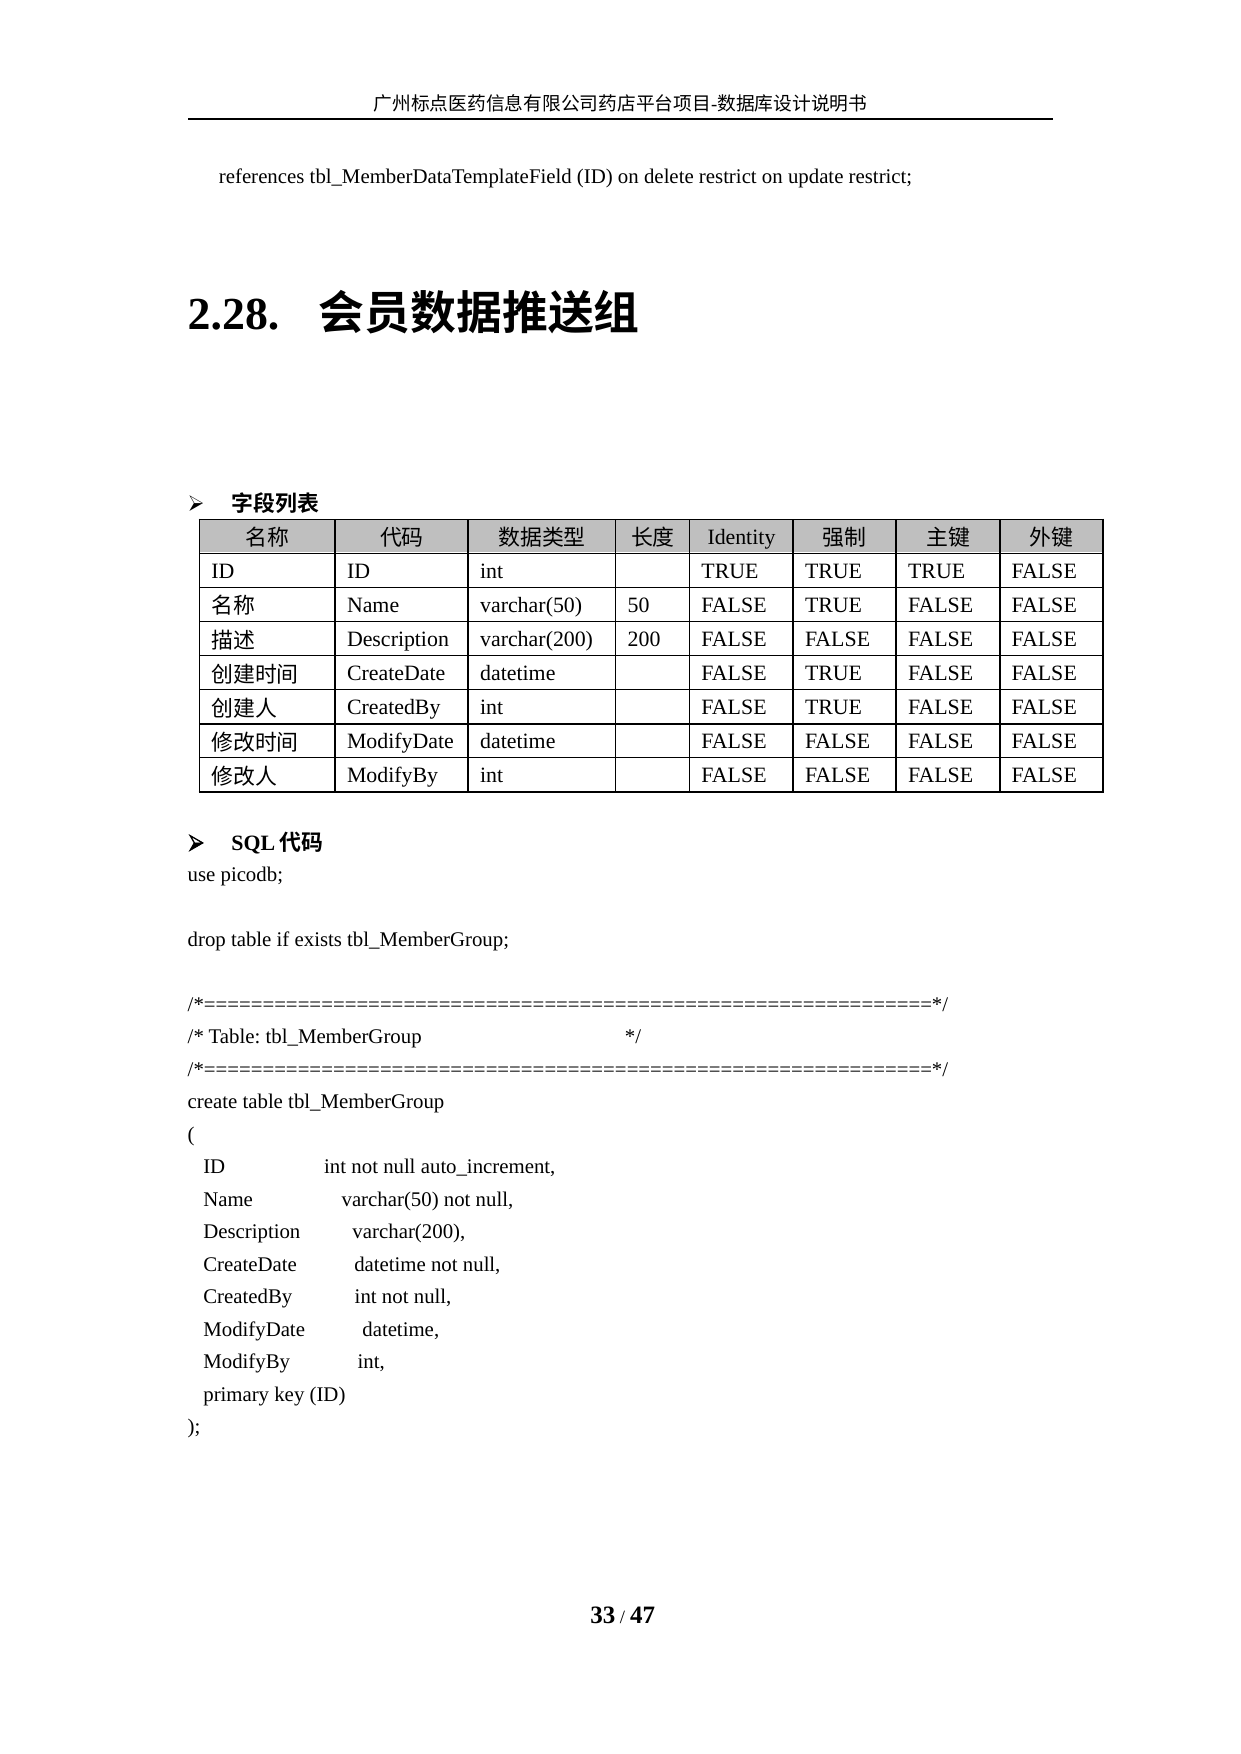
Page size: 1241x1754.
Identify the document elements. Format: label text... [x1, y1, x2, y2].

text /* Table: tbl_MemberGroup */ [187, 1020, 1053, 1052]
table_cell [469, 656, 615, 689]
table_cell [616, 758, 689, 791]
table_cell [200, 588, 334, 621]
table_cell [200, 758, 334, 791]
text use picodb; [187, 857, 1053, 890]
text ModifyBy int, [187, 1345, 1053, 1377]
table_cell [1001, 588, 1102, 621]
subtitle 会员数据推送组 [187, 261, 1053, 358]
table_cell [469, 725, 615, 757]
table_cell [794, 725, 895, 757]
text /*==============================================================*/ [187, 987, 1053, 1020]
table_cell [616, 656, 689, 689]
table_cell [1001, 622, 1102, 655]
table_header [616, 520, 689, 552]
text ( [187, 1117, 1053, 1150]
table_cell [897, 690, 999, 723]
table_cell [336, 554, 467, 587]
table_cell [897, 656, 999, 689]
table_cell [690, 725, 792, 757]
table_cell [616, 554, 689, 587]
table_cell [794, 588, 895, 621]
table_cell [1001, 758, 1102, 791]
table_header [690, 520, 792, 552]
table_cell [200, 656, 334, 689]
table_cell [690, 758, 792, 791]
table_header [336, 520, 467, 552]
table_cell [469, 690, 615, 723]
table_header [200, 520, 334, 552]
text Description varchar(200), [187, 1215, 1053, 1247]
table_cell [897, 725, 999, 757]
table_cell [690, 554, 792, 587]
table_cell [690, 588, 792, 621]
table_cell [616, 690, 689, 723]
text drop table if exists tbl_MemberGroup; [187, 922, 1053, 955]
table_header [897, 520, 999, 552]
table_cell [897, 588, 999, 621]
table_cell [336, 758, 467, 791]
list SQL代码 [187, 825, 1053, 857]
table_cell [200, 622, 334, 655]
text create table tbl_MemberGroup [187, 1085, 1053, 1117]
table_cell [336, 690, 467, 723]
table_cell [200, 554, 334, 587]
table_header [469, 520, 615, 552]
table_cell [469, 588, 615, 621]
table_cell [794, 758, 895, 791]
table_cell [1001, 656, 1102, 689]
text references tbl_MemberDataTemplateField (ID) on delete restrict on update restrict; [187, 160, 1053, 193]
list 字段列表 [187, 486, 1053, 518]
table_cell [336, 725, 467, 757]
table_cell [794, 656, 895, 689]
text /*==============================================================*/ [187, 1052, 1053, 1085]
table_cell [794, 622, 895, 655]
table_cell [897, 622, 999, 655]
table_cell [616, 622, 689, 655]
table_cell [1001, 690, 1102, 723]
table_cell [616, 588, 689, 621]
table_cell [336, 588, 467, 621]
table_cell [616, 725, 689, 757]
text Name varchar(50) not null, [187, 1182, 1053, 1215]
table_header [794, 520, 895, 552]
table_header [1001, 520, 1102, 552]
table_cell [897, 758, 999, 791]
text CreateDate datetime not null, [187, 1247, 1053, 1280]
text ID int not null auto_increment, [187, 1150, 1053, 1182]
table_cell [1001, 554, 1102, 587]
text primary key (ID) [187, 1377, 1053, 1410]
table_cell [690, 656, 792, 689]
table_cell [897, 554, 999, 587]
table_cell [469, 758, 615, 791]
text ModifyDate datetime, [187, 1312, 1053, 1345]
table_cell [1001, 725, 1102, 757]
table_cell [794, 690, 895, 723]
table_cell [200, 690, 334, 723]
text CreatedBy int not null, [187, 1280, 1053, 1312]
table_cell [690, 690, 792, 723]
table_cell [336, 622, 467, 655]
text ); [187, 1410, 1053, 1442]
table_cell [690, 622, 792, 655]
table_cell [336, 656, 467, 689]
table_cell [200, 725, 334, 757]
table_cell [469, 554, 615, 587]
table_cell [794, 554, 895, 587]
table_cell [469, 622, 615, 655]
